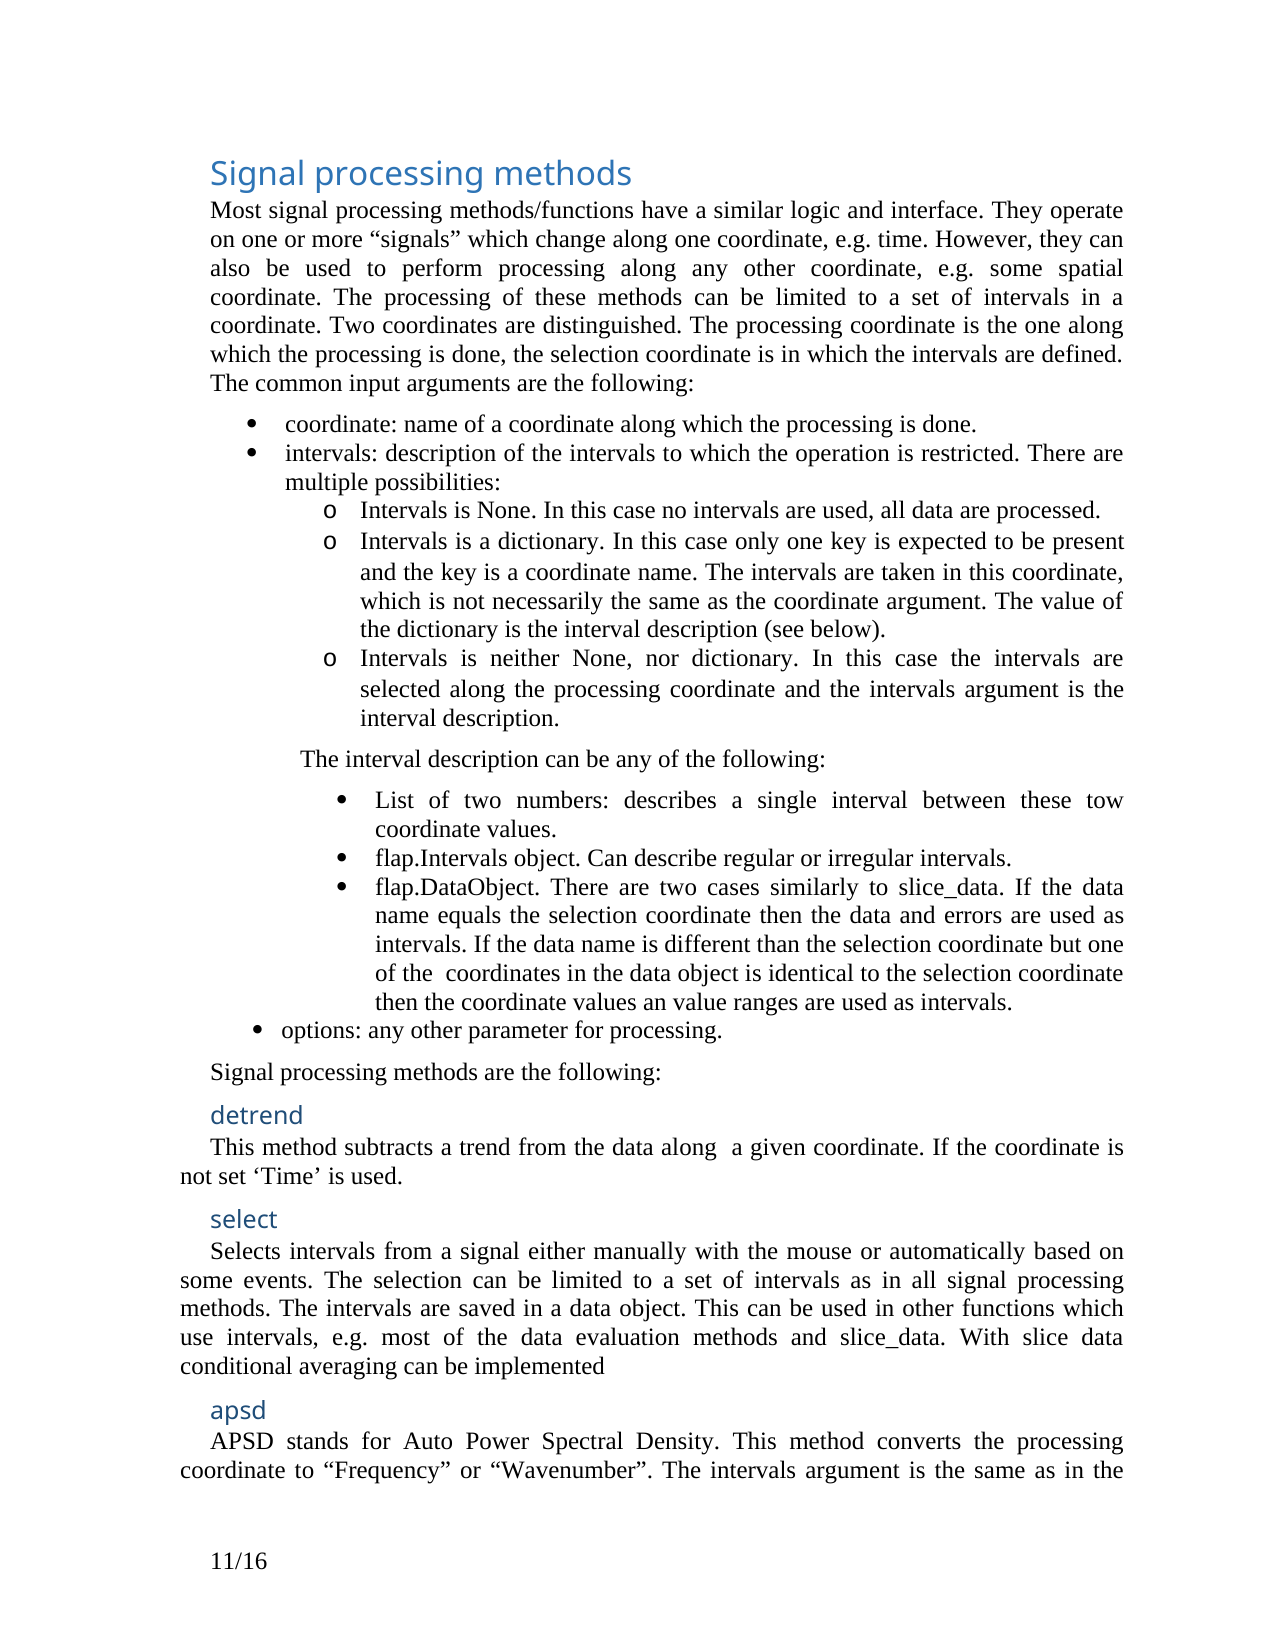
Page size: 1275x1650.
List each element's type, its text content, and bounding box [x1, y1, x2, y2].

list Intervals is neither None, nor dictionary. In this case the intervals are selected along the processing coordinate and the intervals argument is the interval description. [322, 643, 1125, 732]
text Selects intervals from a signal either manually with the mouse or automatically based on some events. The selection can be limited to a set of intervals as in all signal processing methods. The intervals are saved in a data object. This can be used in other functions which use intervals, e.g. most of the data evaluation methods and slice_data. With slice data conditional averaging can be implemented [180, 1236, 1125, 1380]
text The interval description can be any of the following: [300, 744, 1125, 773]
list Intervals is a dictionary. In this case only one key is expected to be present and the key is a coordinate name. The intervals are taken in this coordinate, which is not necessarily the same as the coordinate argument. The value of the dictionary is the interval description (see below). [322, 526, 1125, 643]
subtitle Signal processing methods [180, 150, 1125, 195]
list Intervals is None. In this case no intervals are used, all data are processed. [322, 495, 1125, 526]
subtitle apsd [180, 1392, 1125, 1426]
subtitle detrend [180, 1098, 1125, 1132]
text Signal processing methods are the following: [180, 1057, 1125, 1085]
list options: any other parameter for processing. [253, 1015, 1125, 1044]
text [180, 1426, 1125, 1484]
list intervals: description of the intervals to which the operation is restricted. There are multiple possibilities: [247, 438, 1125, 495]
list coordinate: name of a coordinate along which the processing is done. [247, 409, 1125, 438]
text Most signal processing methods/functions have a similar logic and interface. They operate on one or more “signals” which change along one coordinate, e.g. time. However, they can also be used to perform processing along any other coordinate, e.g. some spatial coordinate. The processing of these methods can be limited to a set of intervals in a coordinate. Two coordinates are distinguished. The processing coordinate is the one along which the processing is done, the selection coordinate is in which the intervals are defined. The common input arguments are the following: [210, 195, 1125, 397]
list flap.DataObject. There are two cases similarly to slice_data. If the data name equals the selection coordinate then the data and errors are used as intervals. If the data name is different than the selection coordinate but one of the coordinates in the data object is identical to the selection coordinate then the coordinate values an value ranges are used as intervals. [337, 872, 1125, 1015]
list flap.Intervals object. Can describe regular or irregular intervals. [337, 843, 1125, 872]
subtitle select [180, 1202, 1125, 1236]
list List of two numbers: describes a single interval between these tow coordinate values. [337, 785, 1125, 843]
text This method subtracts a trend from the data along a given coordinate. If the coordinate is not set ‘Time’ is used. [180, 1132, 1125, 1189]
